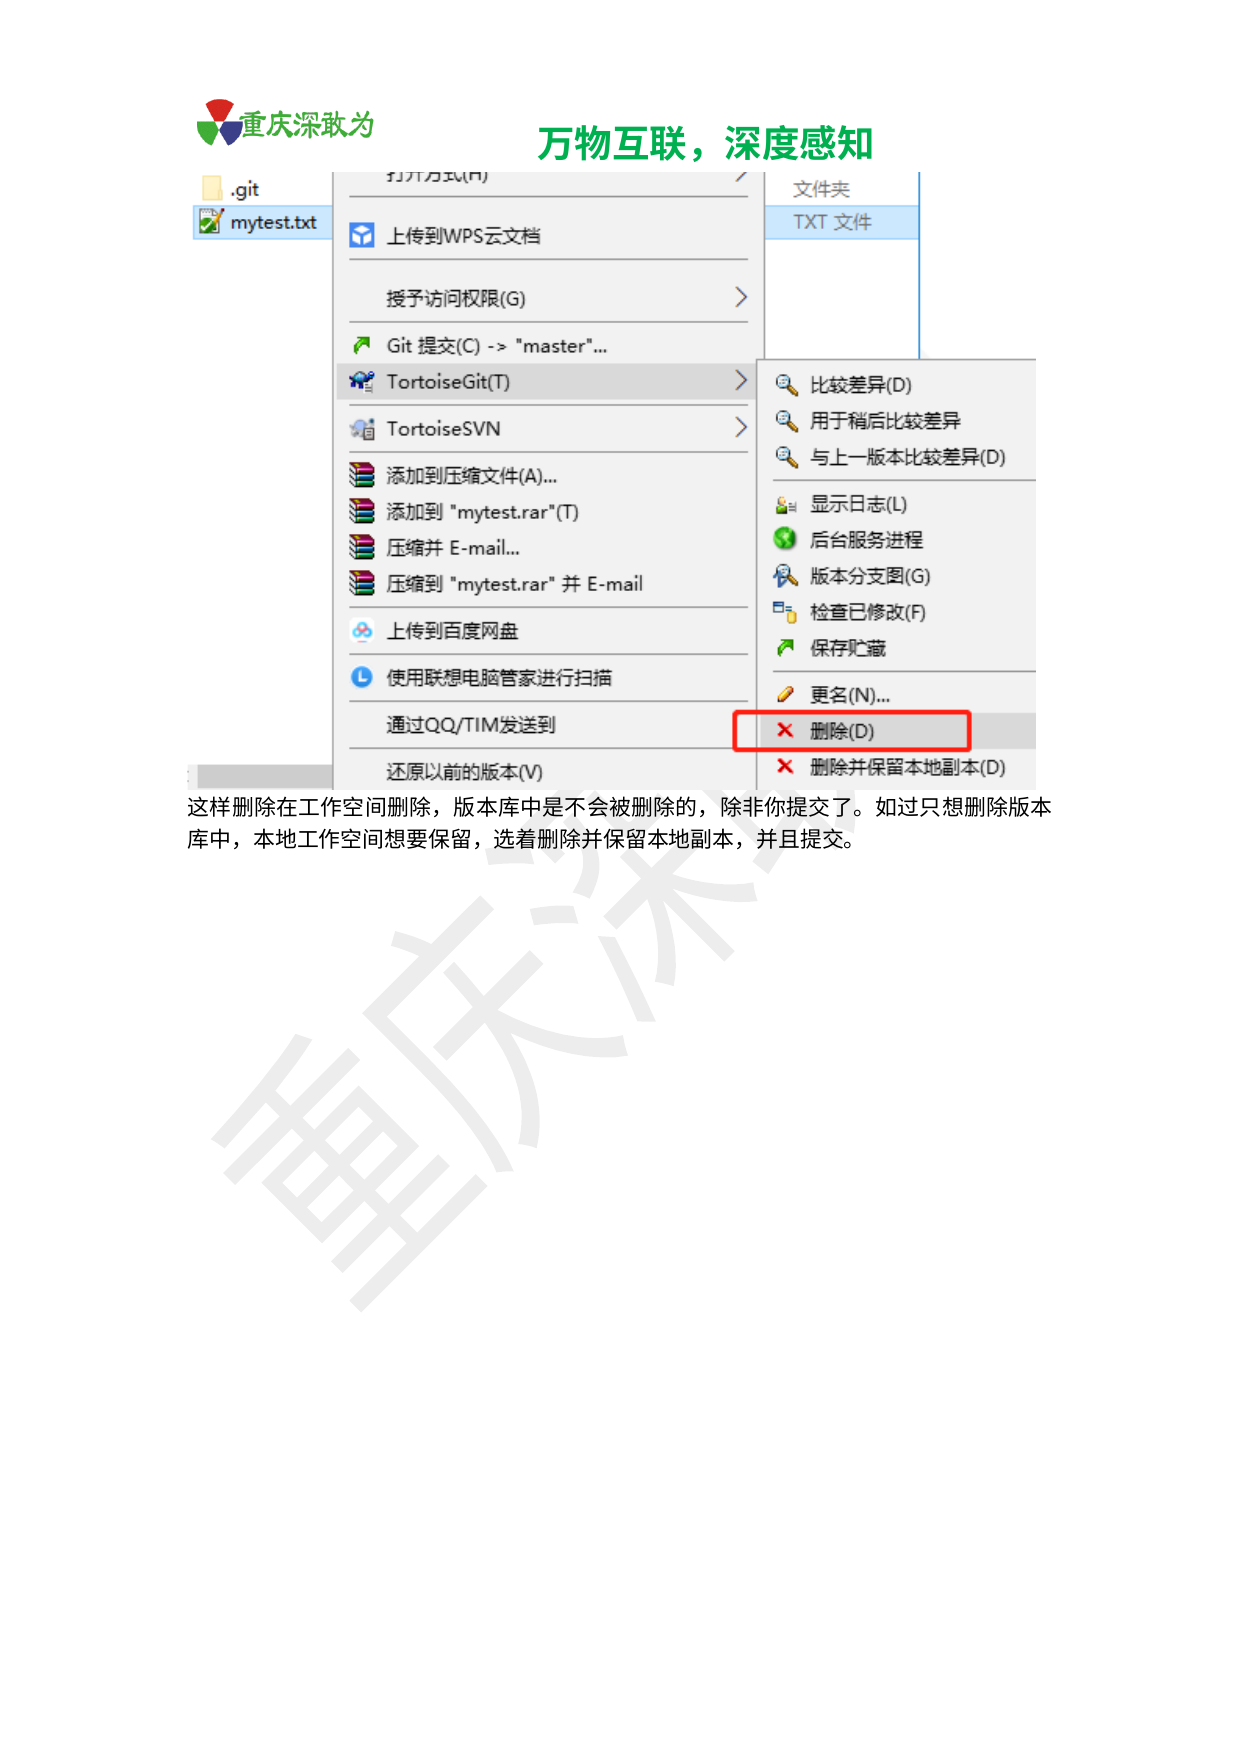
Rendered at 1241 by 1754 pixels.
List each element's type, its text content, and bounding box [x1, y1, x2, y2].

picture [187, 90, 393, 158]
picture [187, 172, 1036, 790]
text 这样删除在工作空间删除，版本库中是不会被删除的，除非你提交了。如过只想删除版本库中，本地工作空间想要保留，选着删除并保留本地副本，并且提交。 [187, 789, 1053, 854]
